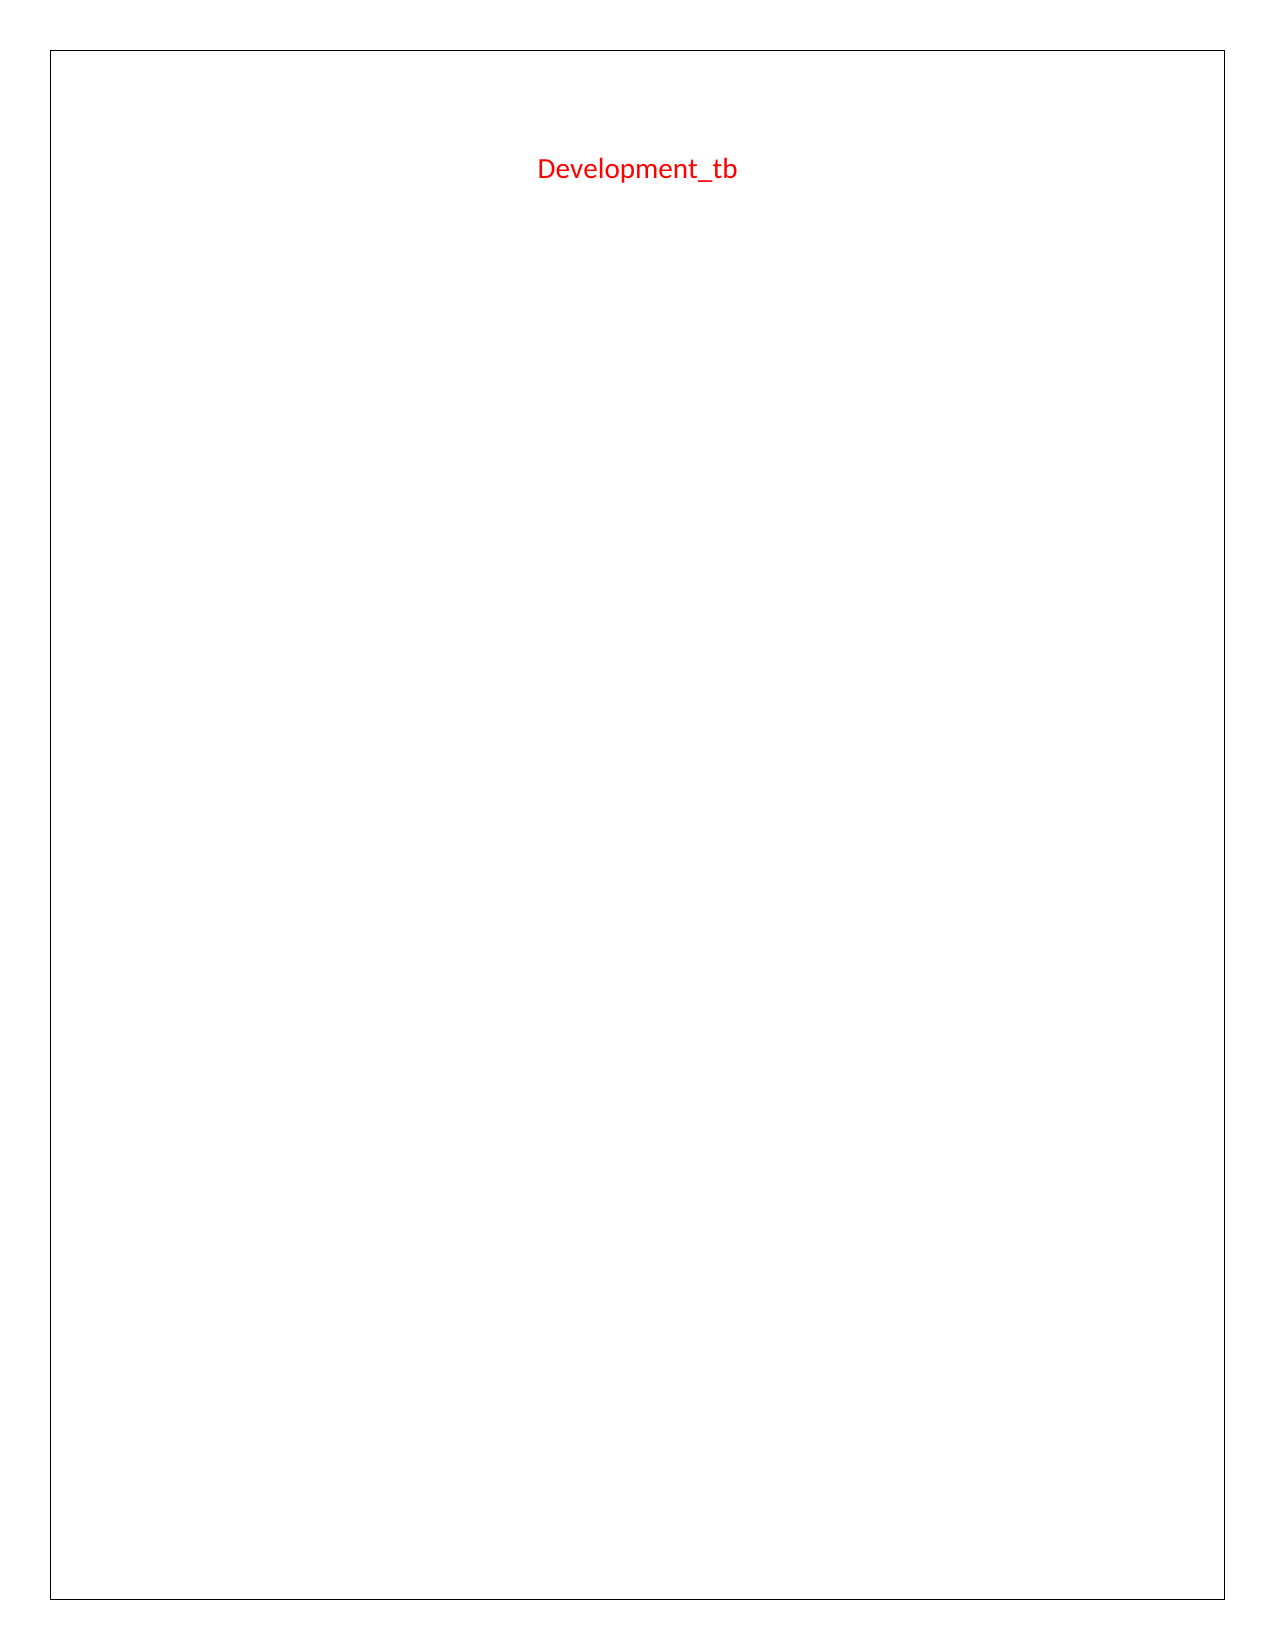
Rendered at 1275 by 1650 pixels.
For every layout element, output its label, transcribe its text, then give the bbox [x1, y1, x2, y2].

text Development_tb [150, 150, 1125, 186]
